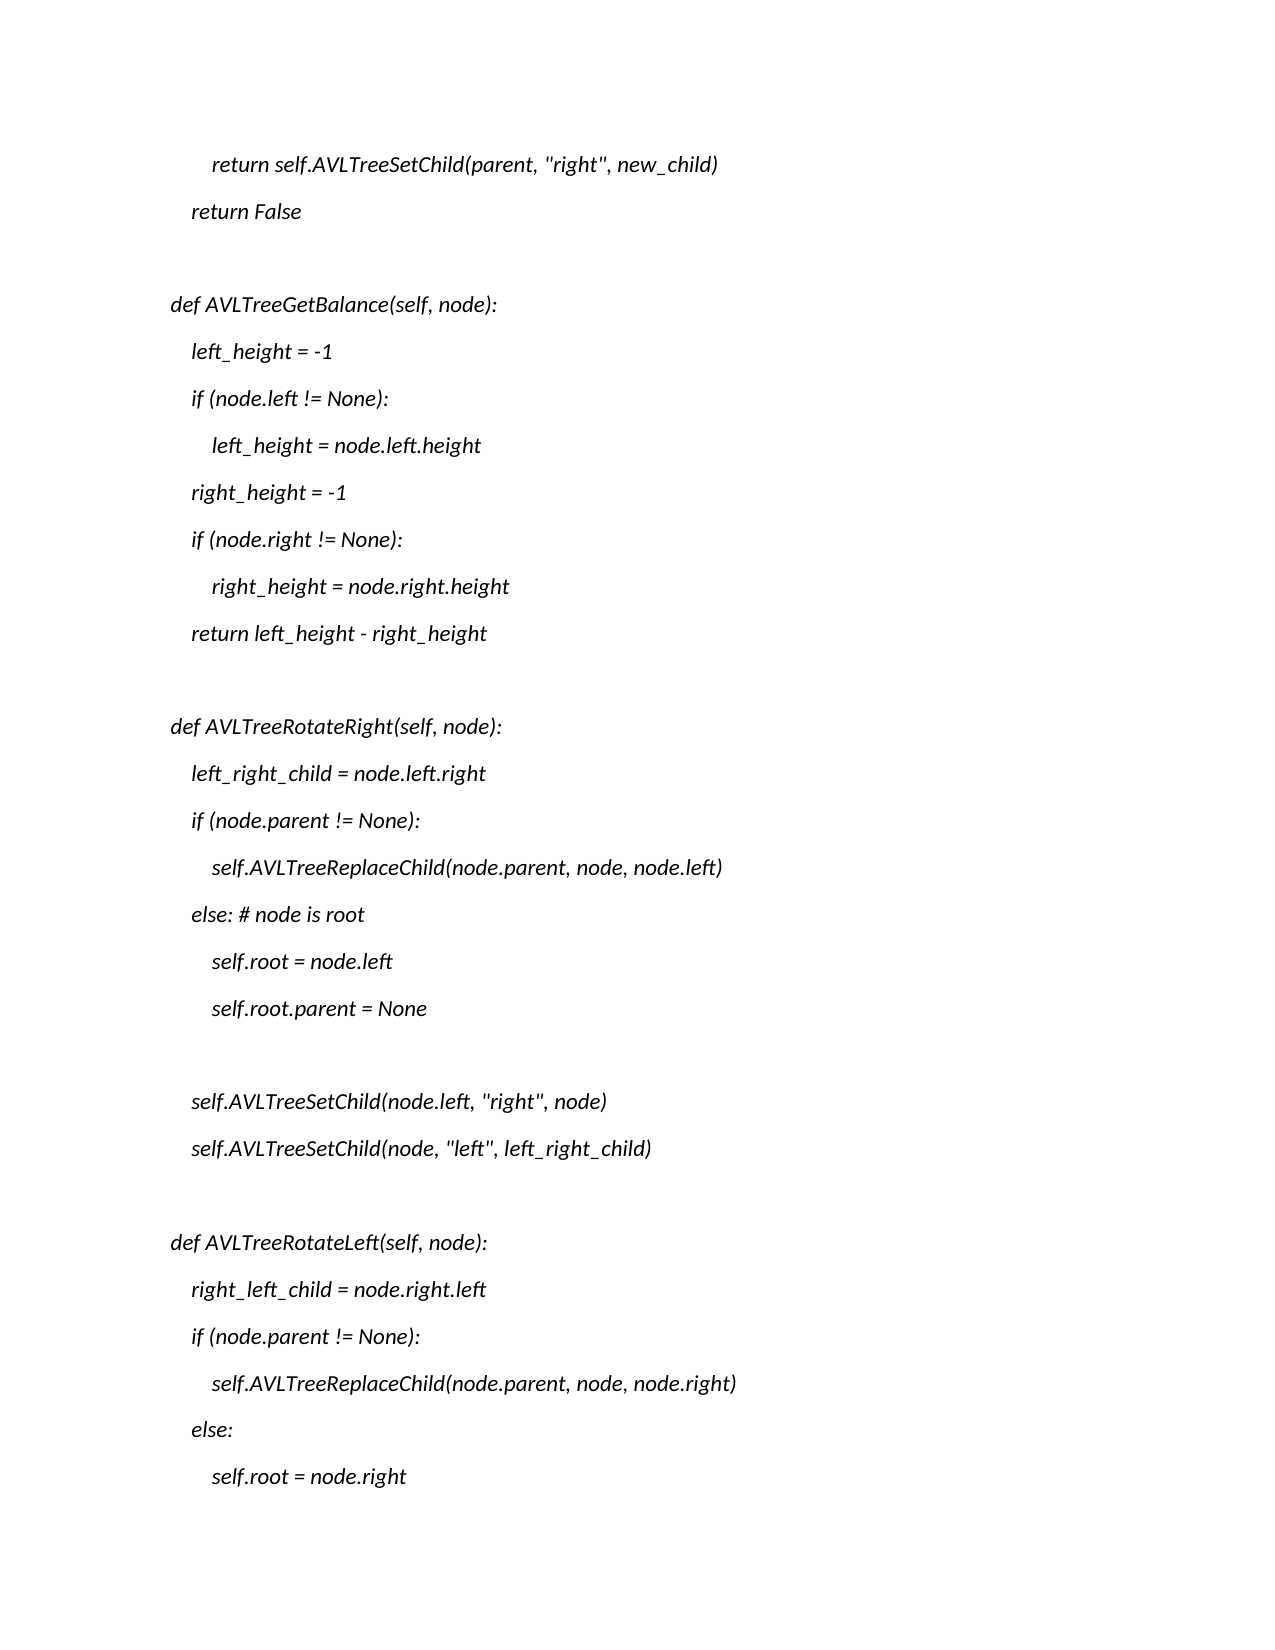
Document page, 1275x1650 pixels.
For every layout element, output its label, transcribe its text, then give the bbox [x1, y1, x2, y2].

text right_height = node.right.height [150, 572, 1125, 600]
text left_right_child = node.left.right [150, 759, 1125, 787]
text if (node.parent != None): [150, 806, 1125, 834]
text self.root = node.left [150, 947, 1125, 975]
text else: [150, 1416, 1125, 1444]
text def AVLTreeGetBalance(self, node): [150, 291, 1125, 319]
text self.AVLTreeSetChild(node.left, "right", node) [150, 1087, 1125, 1116]
text def AVLTreeRotateLeft(self, node): [150, 1228, 1125, 1256]
text else: # node is root [150, 900, 1125, 928]
text right_height = -1 [150, 478, 1125, 506]
text self.AVLTreeSetChild(node, "left", left_right_child) [150, 1134, 1125, 1162]
text right_left_child = node.right.left [150, 1275, 1125, 1303]
text if (node.left != None): [150, 384, 1125, 412]
text self.root = node.right [150, 1462, 1125, 1491]
text left_height = -1 [150, 337, 1125, 366]
text return left_height - right_height [150, 619, 1125, 647]
text if (node.right != None): [150, 525, 1125, 553]
text self.AVLTreeReplaceChild(node.parent, node, node.left) [150, 853, 1125, 881]
text left_height = node.left.height [150, 431, 1125, 459]
text def AVLTreeRotateRight(self, node): [150, 712, 1125, 741]
text self.AVLTreeReplaceChild(node.parent, node, node.right) [150, 1369, 1125, 1397]
text return self.AVLTreeSetChild(parent, "right", new_child) [150, 150, 1125, 178]
text self.root.parent = None [150, 994, 1125, 1022]
text if (node.parent != None): [150, 1322, 1125, 1350]
text return False [150, 197, 1125, 225]
